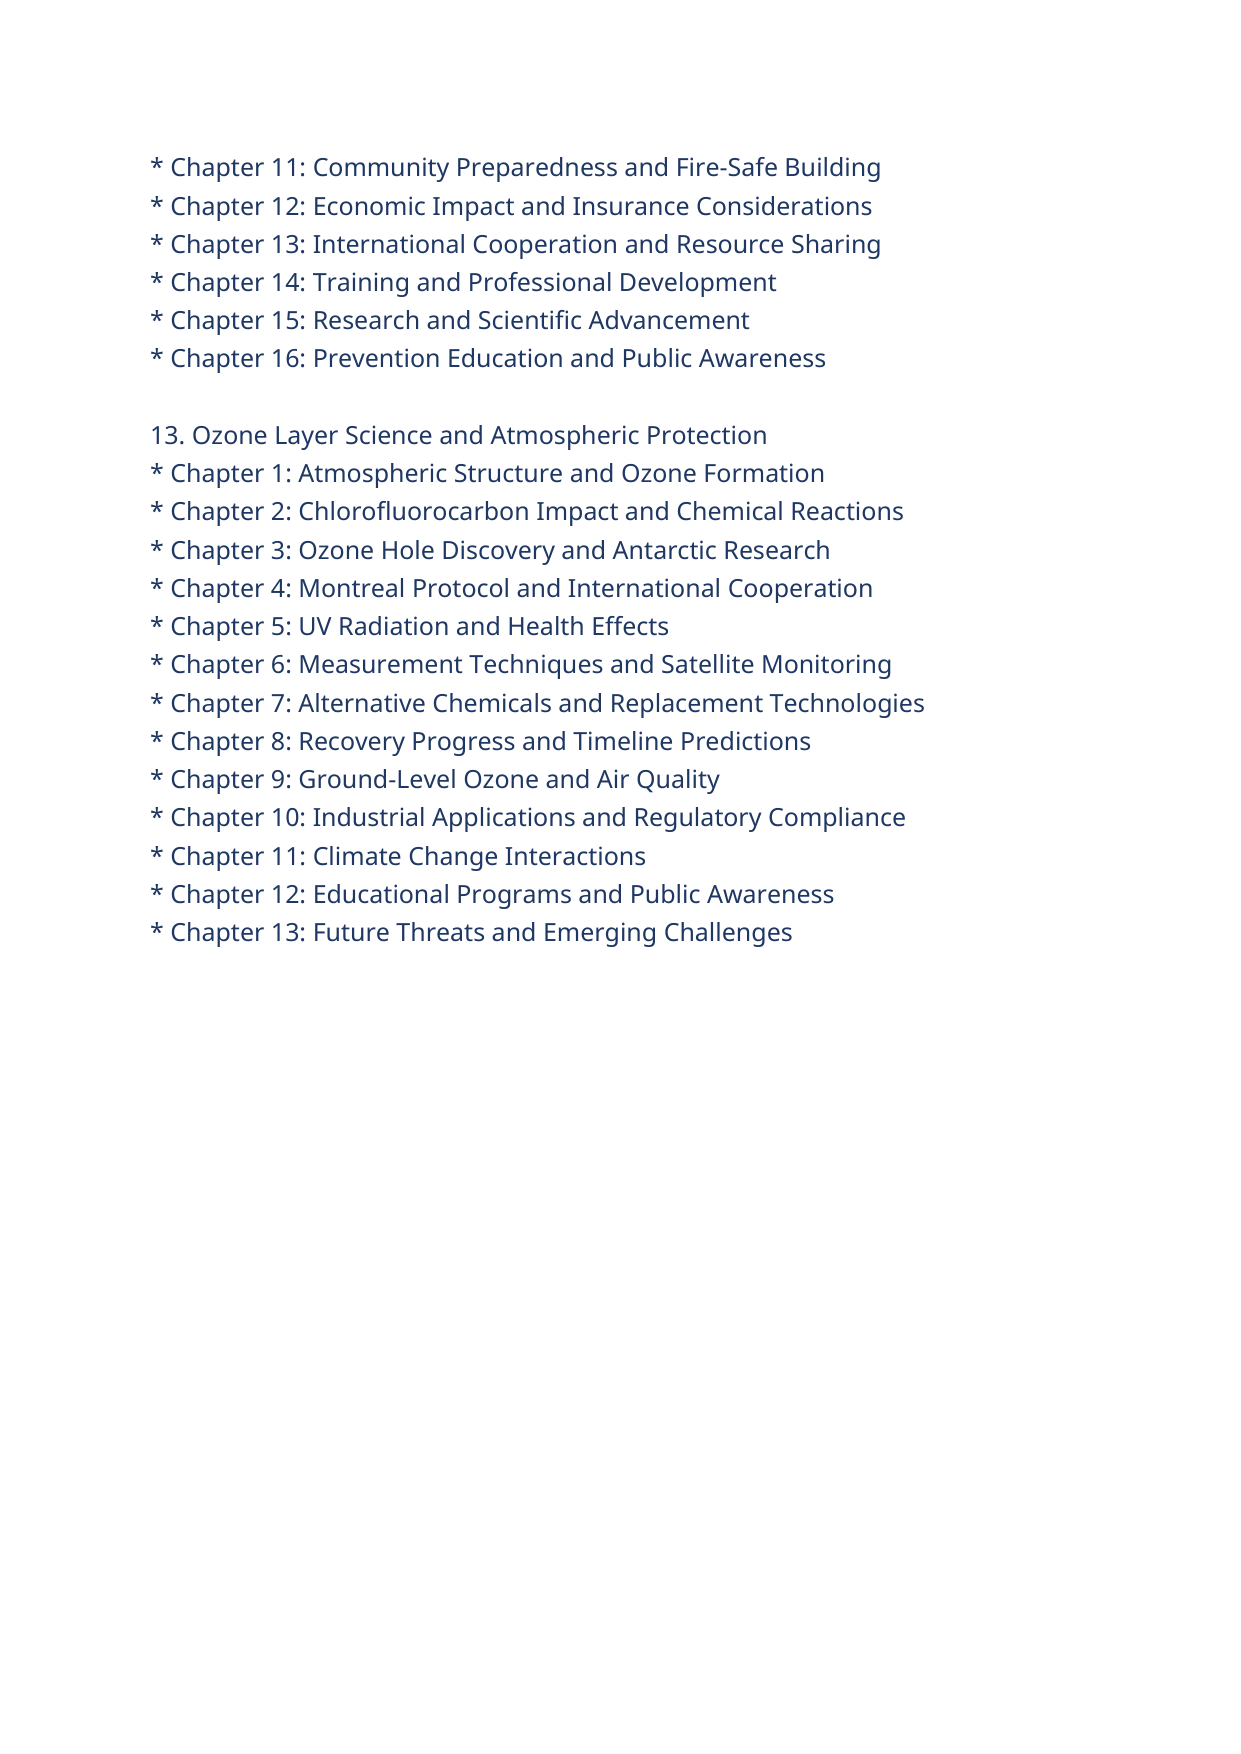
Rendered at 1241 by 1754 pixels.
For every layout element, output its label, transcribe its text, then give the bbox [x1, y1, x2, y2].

subtitle 13. Ozone Layer Science and Atmospheric Protection [150, 418, 1090, 452]
subtitle * Chapter 9: Ground-Level Ozone and Air Quality [150, 762, 1090, 796]
subtitle * Chapter 16: Prevention Education and Public Awareness [150, 341, 1090, 375]
subtitle * Chapter 3: Ozone Hole Discovery and Antarctic Research [150, 532, 1090, 566]
subtitle * Chapter 1: Atmospheric Structure and Ozone Formation [150, 456, 1090, 490]
subtitle * Chapter 2: Chlorofluorocarbon Impact and Chemical Reactions [150, 494, 1090, 528]
subtitle * Chapter 10: Industrial Applications and Regulatory Compliance [150, 800, 1090, 834]
subtitle * Chapter 4: Montreal Protocol and International Cooperation [150, 571, 1090, 604]
subtitle * Chapter 14: Training and Professional Development [150, 265, 1090, 299]
subtitle * Chapter 15: Research and Scientific Advancement [150, 303, 1090, 337]
subtitle * Chapter 12: Economic Impact and Insurance Considerations [150, 188, 1090, 222]
subtitle * Chapter 13: International Cooperation and Resource Sharing [150, 226, 1090, 261]
subtitle * Chapter 12: Educational Programs and Public Awareness [150, 876, 1090, 910]
subtitle * Chapter 11: Climate Change Interactions [150, 838, 1090, 872]
subtitle * Chapter 8: Recovery Progress and Timeline Predictions [150, 723, 1090, 757]
subtitle * Chapter 13: Future Threats and Emerging Challenges [150, 914, 1090, 949]
subtitle * Chapter 6: Measurement Techniques and Satellite Monitoring [150, 647, 1090, 681]
subtitle * Chapter 7: Alternative Chemicals and Replacement Technologies [150, 685, 1090, 719]
subtitle * Chapter 5: UV Radiation and Health Effects [150, 609, 1090, 643]
subtitle * Chapter 11: Community Preparedness and Fire-Safe Building [150, 150, 1090, 184]
